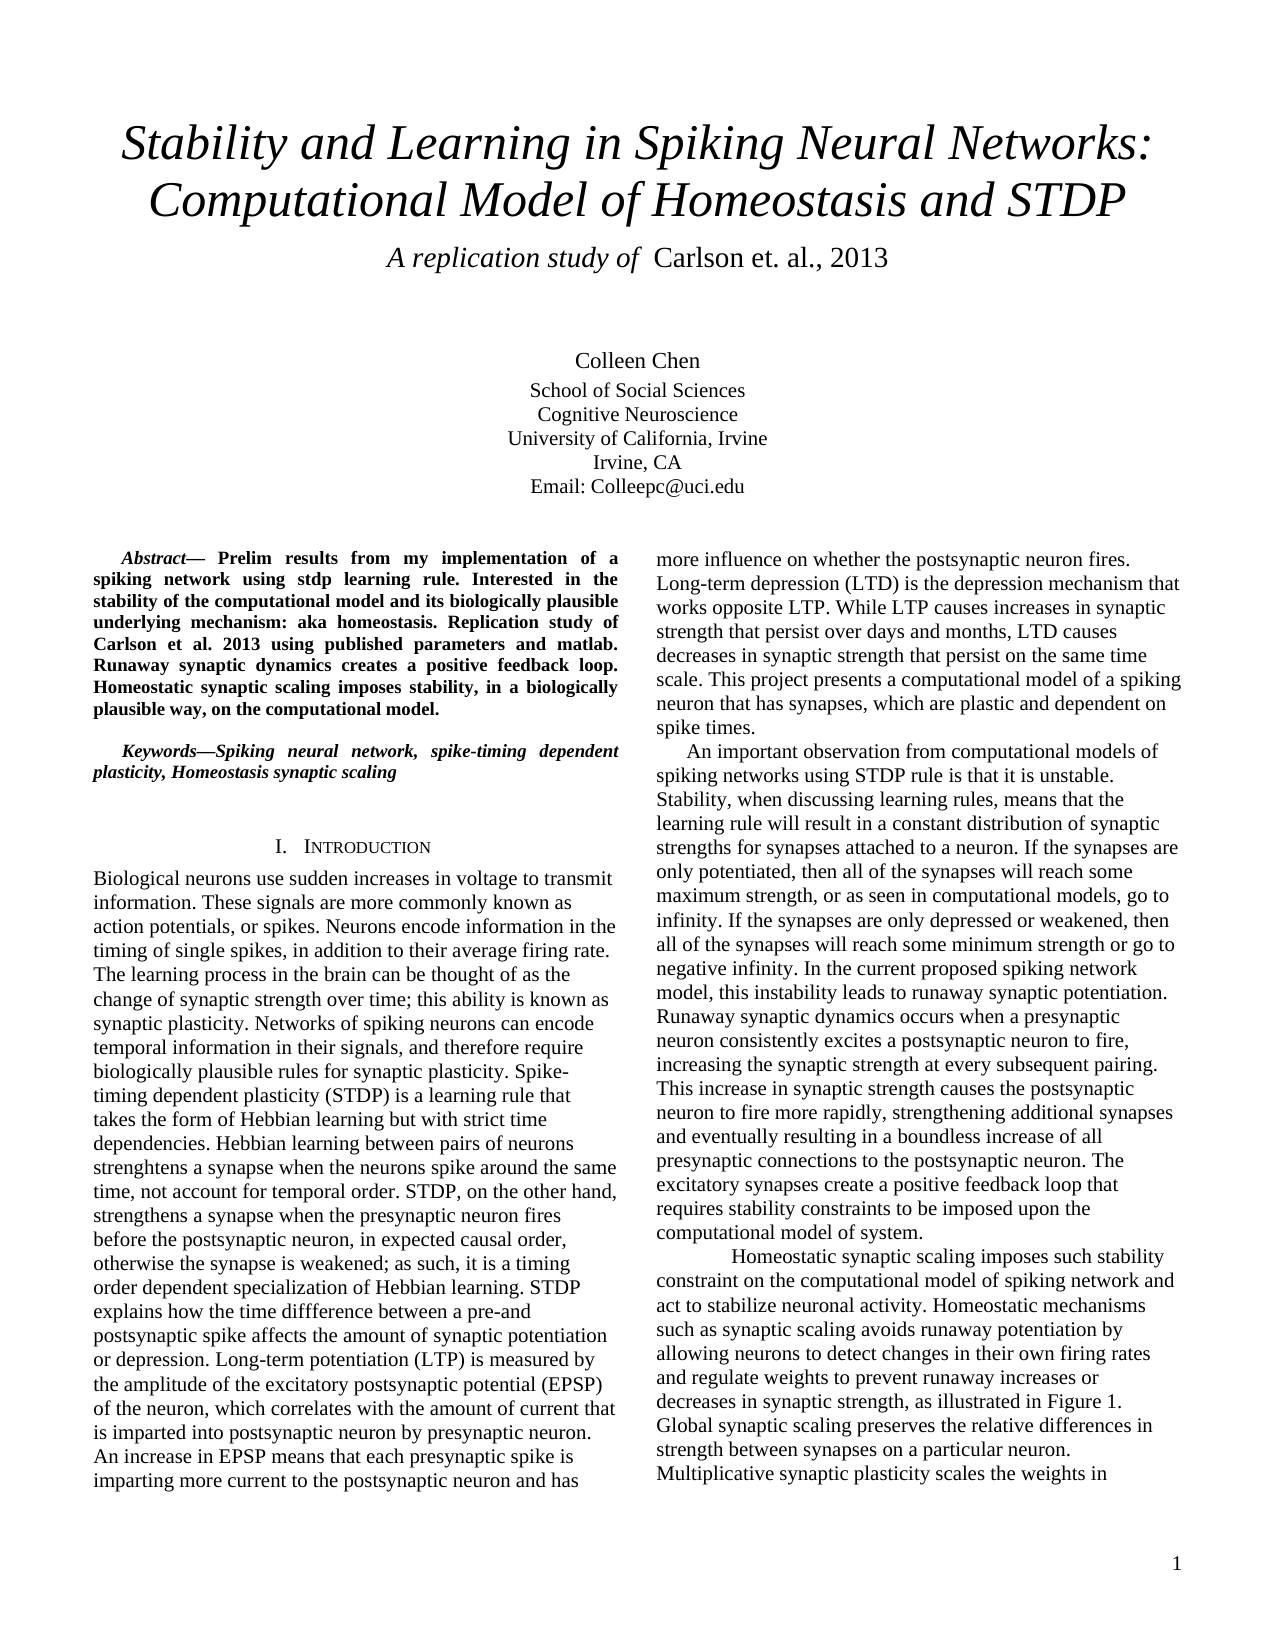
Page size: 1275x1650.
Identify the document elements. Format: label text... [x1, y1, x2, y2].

text Biological neurons use sudden increases in voltage to transmit information. These signals are more commonly known as action potentials, or spikes. Neurons encode information in the timing of single spikes, in addition to their average firing rate. The learning process in the brain can be thought of as the change of synaptic strength over time; this ability is known as synaptic plasticity. Networks of spiking neurons can encode temporal information in their signals, and therefore require biologically plausible rules for synaptic plasticity. Spike-timing dependent plasticity (STDP) is a learning rule that takes the form of Hebbian learning but with strict time dependencies. Hebbian learning between pairs of neurons strenghtens a synapse when the neurons spike around the same time, not account for temporal order. STDP, on the other hand, strengthens a synapse when the presynaptic neuron fires before the postsynaptic neuron, in expected causal order, otherwise the synapse is weakened; as such, it is a timing order dependent specialization of Hebbian learning. STDP explains how the time diffference between a pre-and postsynaptic spike affects the amount of synaptic potentiation or depression. Long-term potentiation (LTP) is measured by the amplitude of the excitatory postsynaptic potential (EPSP) of the neuron, which correlates with the amount of current that is imparted into postsynaptic neuron by presynaptic neuron. An increase in EPSP means that each presynaptic spike is imparting more current to the postsynaptic neuron and has more influence on whether the postsynaptic neuron fires. Long-term depression (LTD) is the depression mechanism that works opposite LTP. While LTP causes increases in synaptic strength that persist over days and months, LTD causes decreases in synaptic strength that persist on the same time scale. This project presents a computational model of a spiking neuron that has synapses, which are plastic and dependent on spike times. [93, 866, 619, 1492]
text Keywords—Spiking neural network, spike-timing dependent plasticity, Homeostasis synaptic scaling [93, 740, 619, 783]
title Stability and Learning in Spiking Neural Networks: Computational Model of Homeostasis and STDP [93, 112, 1182, 227]
text An important observation from computational models of spiking networks using STDP rule is that it is unstable. Stability, when discussing learning rules, means that the learning rule will result in a constant distribution of synaptic strengths for synapses attached to a neuron. If the synapses are only potentiated, then all of the synapses will reach some maximum strength, or as seen in computational models, go to infinity. If the synapses are only depressed or weakened, then all of the synapses will reach some minimum strength or go to negative infinity. In the current proposed spiking network model, this instability leads to runaway synaptic potentiation. Runaway synaptic dynamics occurs when a presynaptic neuron consistently excites a postsynaptic neuron to fire, increasing the synaptic strength at every subsequent pairing. This increase in synaptic strength causes the postsynaptic neuron to fire more rapidly, strengthening additional synapses and eventually resulting in a boundless increase of all presynaptic connections to the postsynaptic neuron. The excitatory synapses create a positive feedback loop that requires stability constraints to be imposed upon the computational model of system. [656, 739, 1182, 1244]
text Colleen Chen [93, 348, 1182, 374]
text Irvine, CA [93, 450, 1182, 474]
subtitle A replication study of Carlson et. al., 2013 [93, 240, 1182, 273]
text Abstract— Prelim results from my implementation of a spiking network using stdp learning rule. Interested in the stability of the computational model and its biologically plausible underlying mechanism: aka homeostasis. Replication study of Carlson et al. 2013 using published parameters and matlab. Runaway synaptic dynamics creates a positive feedback loop. Homeostatic synaptic scaling imposes stability, in a biologically plausible way, on the computational model. [93, 547, 619, 719]
subtitle Introduction [93, 834, 619, 858]
text School of Social Sciences [93, 378, 1182, 402]
text Cognitive Neuroscience [93, 402, 1182, 426]
text University of California, Irvine [93, 426, 1182, 450]
text Email: Colleepc@uci.edu [93, 474, 1182, 498]
